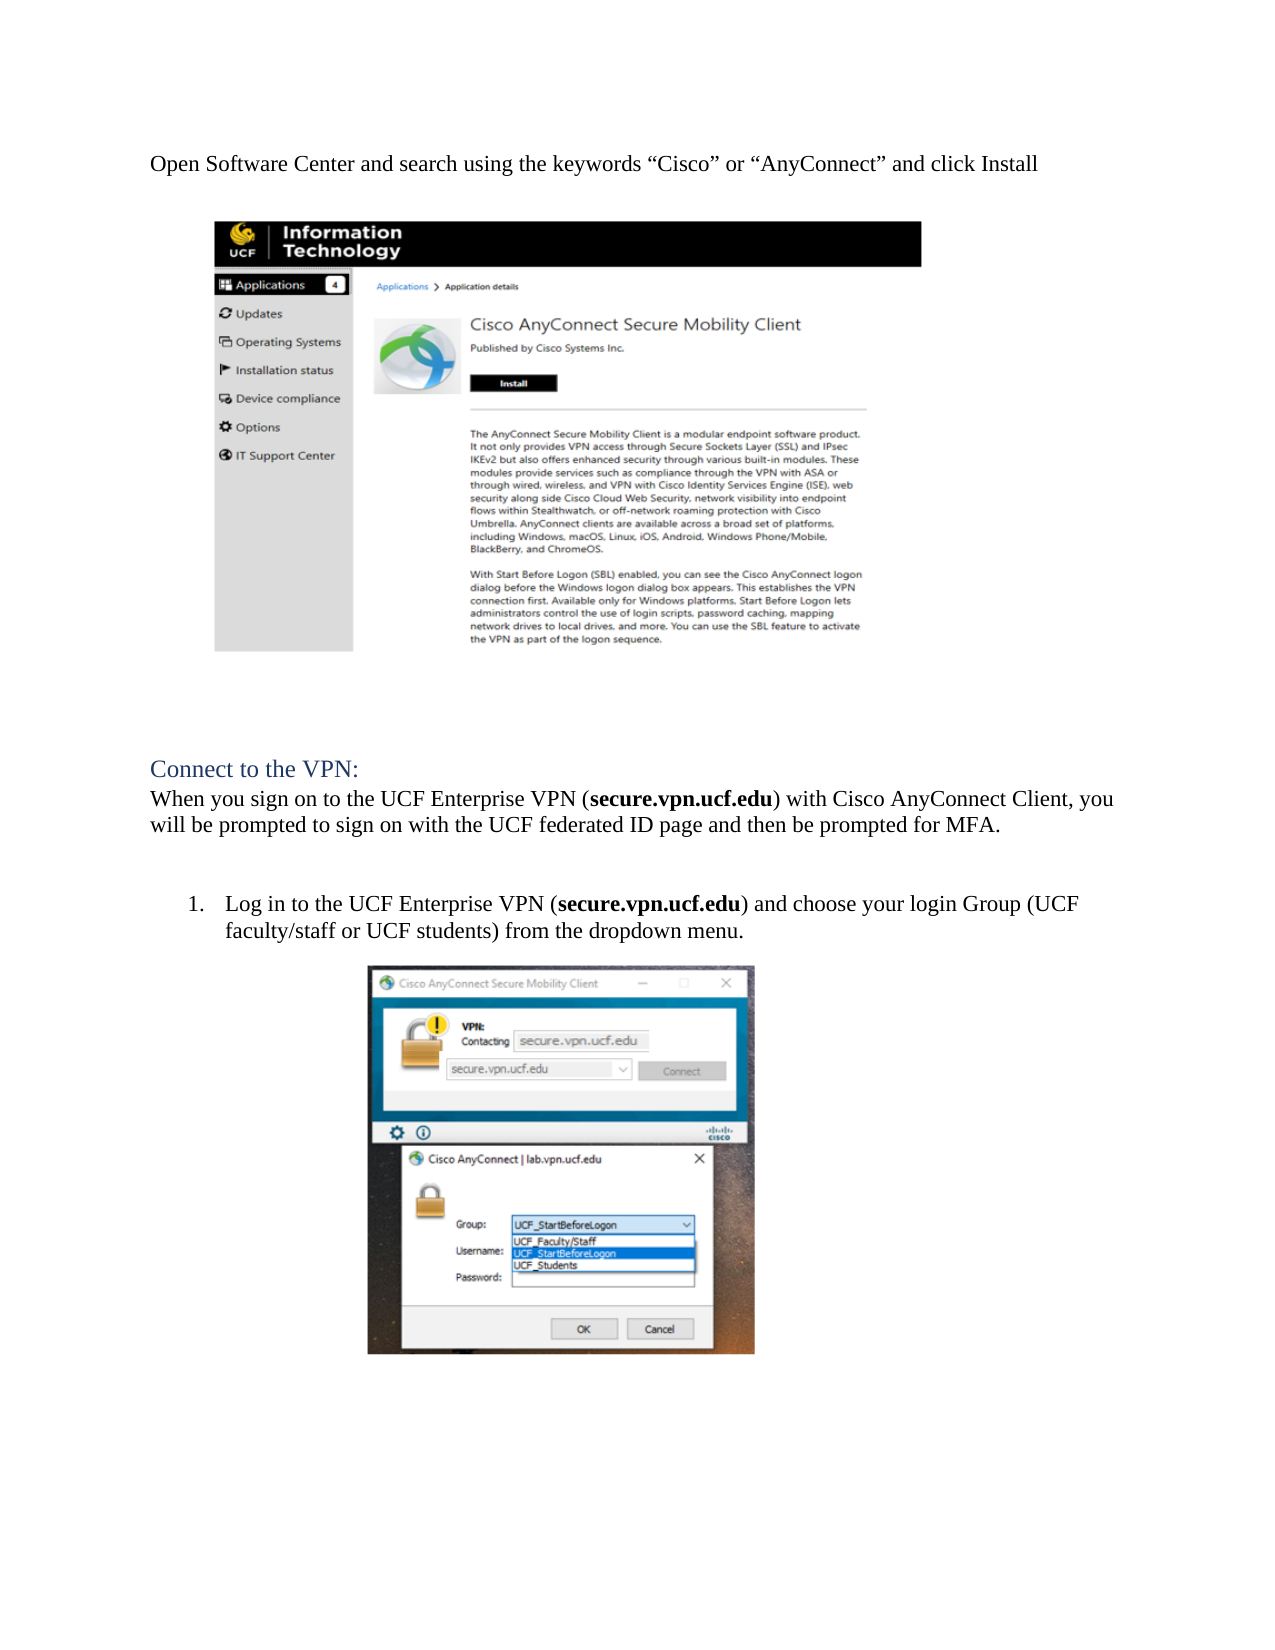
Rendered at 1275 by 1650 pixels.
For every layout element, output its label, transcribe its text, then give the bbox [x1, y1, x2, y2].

text When you sign on to the UCF Enterprise VPN (secure.vpn.ucf.edu) with Cisco AnyConnect Client, you will be prompted to sign on with the UCF federated ID page and then be prompted for MFA. [150, 785, 1125, 838]
list Log in to the UCF Enterprise VPN (secure.vpn.ucf.edu) and choose your login Group (UCF faculty/staff or UCF students) from the dropdown menu. [187, 891, 1125, 943]
text Open Software Center and search using the keywords “Cisco” or “AnyConnect” and click Install [150, 150, 1125, 176]
subtitle Connect to the VPN: [150, 754, 1125, 783]
picture [209, 218, 927, 666]
picture [363, 961, 763, 1359]
